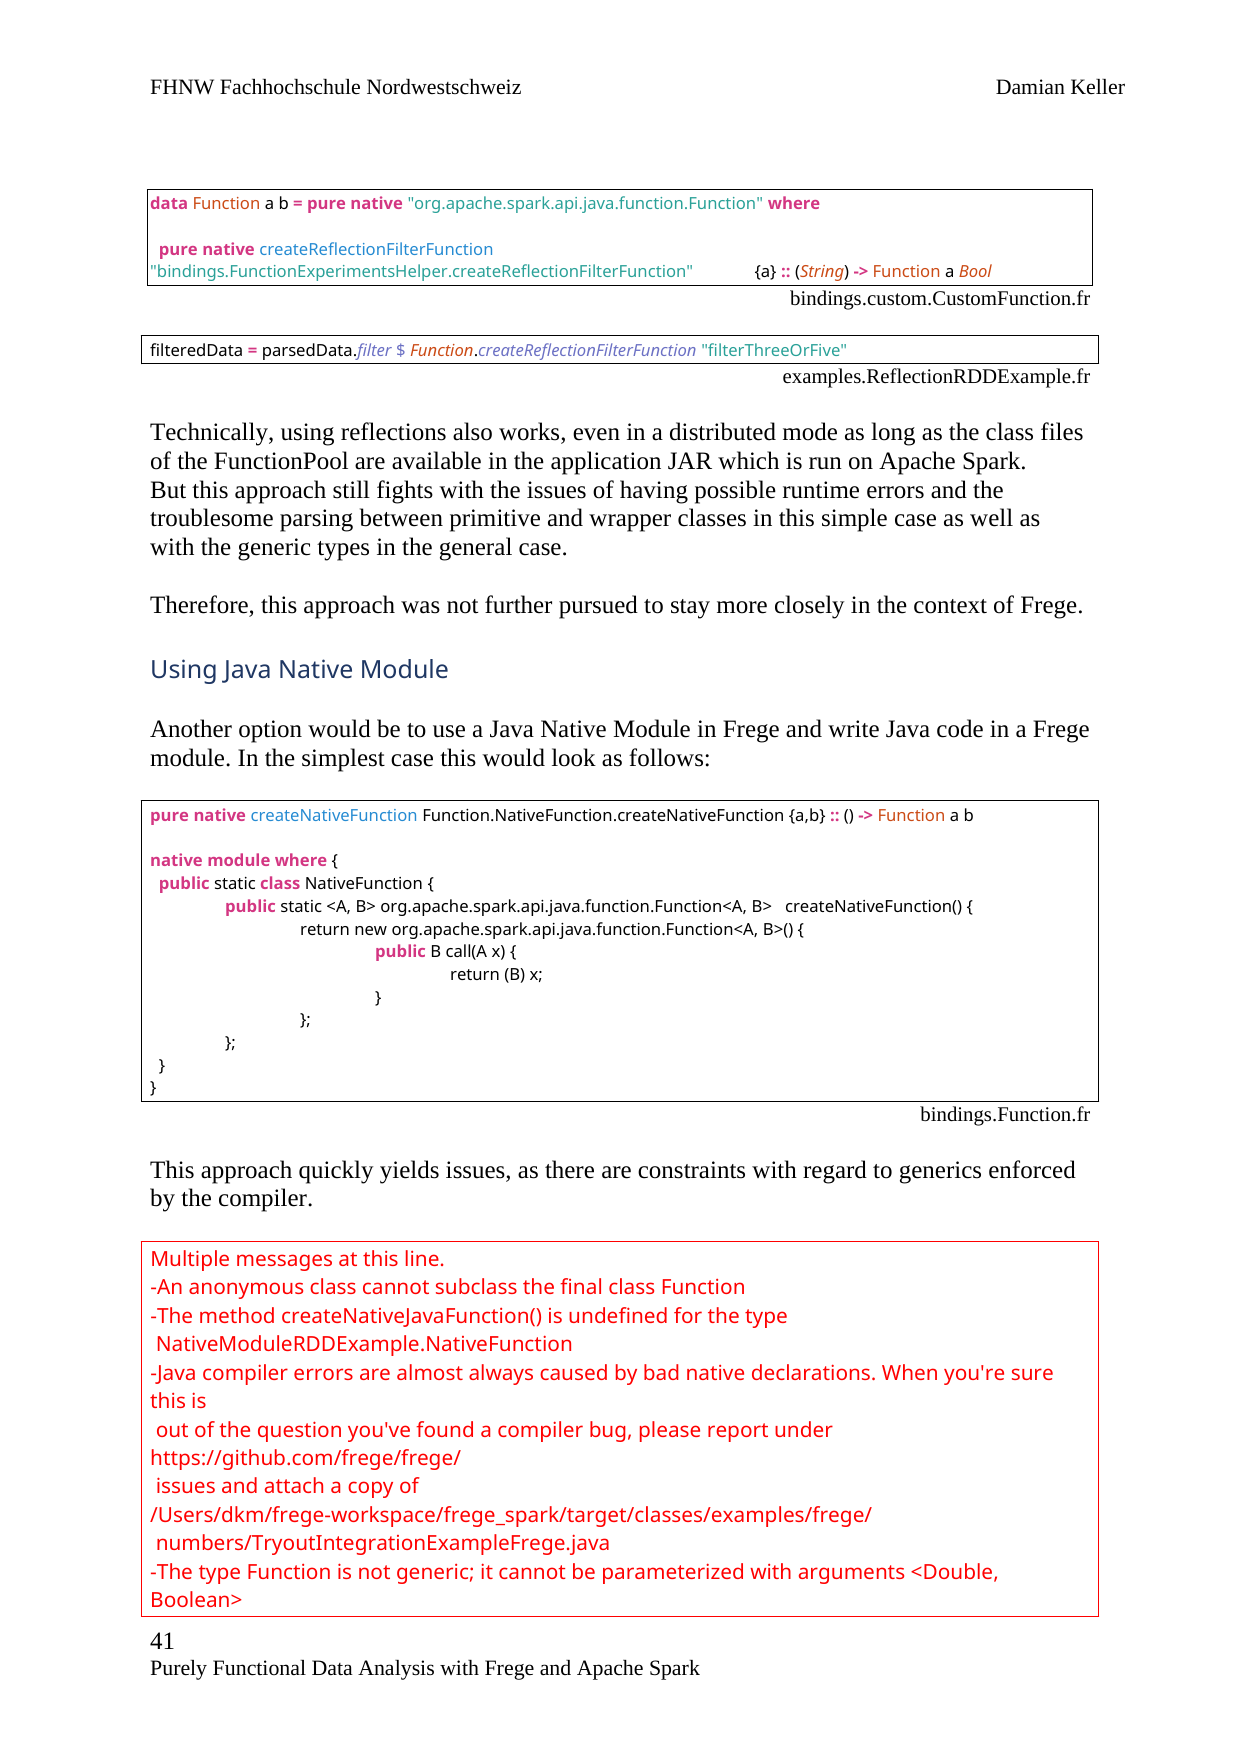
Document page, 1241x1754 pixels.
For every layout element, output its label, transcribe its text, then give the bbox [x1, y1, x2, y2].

text out of the question you've found a compiler bug, please report under https://github.com/frege/frege/ [150, 1415, 1090, 1472]
subtitle Using Java Native Module [150, 651, 1090, 685]
text } [142, 1073, 1098, 1101]
text native module where { [150, 849, 1090, 872]
text bindings.Function.fr [150, 1102, 1090, 1126]
text Multiple messages at this line. [142, 1242, 1098, 1272]
text }; [150, 1031, 1090, 1053]
text -The method createNativeJavaFunction() is undefined for the type [150, 1301, 1090, 1329]
text pure native createReflectionFilterFunction "bindings.FunctionExperimentsHelper.createReflectionFilterFunction" {a} :: (String) -> Function a Bool [148, 234, 1092, 285]
text -An anonymous class cannot subclass the final class Function [150, 1272, 1090, 1301]
text return (B) x; [150, 962, 1090, 985]
text issues and attach a copy of /Users/dkm/frege-workspace/frege_spark/target/classes/examples/frege/ [150, 1472, 1090, 1528]
text public B call(A x) { [150, 940, 1090, 962]
text } [150, 985, 1090, 1008]
text public static <A, B> org.apache.spark.api.java.function.Function<A, B> createNativeFunction() { [150, 894, 1090, 917]
text } [150, 1053, 1090, 1073]
text numbers/TryoutIntegrationExampleFrege.java [150, 1528, 1090, 1554]
text -Java compiler errors are almost always caused by bad native declarations. When you're sure this is [150, 1358, 1090, 1415]
text NativeModuleRDDExample.NativeFunction [150, 1329, 1090, 1358]
text pure native createNativeFunction Function.NativeFunction.createNativeFunction {a,b} :: () -> Function a b [142, 801, 1098, 826]
text Another option would be to use a Java Native Module in Frege and write Java code in a Frege module. In the simplest case this would look as follows: [150, 714, 1090, 772]
text filteredData = parsedData.filter $ Function.createReflectionFilterFunction "filterThreeOrFive" [142, 336, 1098, 363]
text }; [150, 1008, 1090, 1031]
text But this approach still fights with the issues of having possible runtime errors and the troublesome parsing between primitive and wrapper classes in this simple case as well as with the generic types in the general case. [150, 475, 1090, 561]
text This approach quickly yields issues, as there are constraints with regard to generics enforced by the compiler. [150, 1155, 1090, 1212]
text Therefore, this approach was not further pursued to stay more closely in the context of Frege. [150, 590, 1090, 618]
text examples.ReflectionRDDExample.fr [150, 364, 1090, 388]
text bindings.custom.CustomFunction.fr [150, 286, 1090, 310]
text data Function a b = pure native "org.apache.spark.api.java.function.Function" where [148, 190, 1092, 214]
text Technically, using reflections also works, even in a distributed mode as long as the class files of the FunctionPool are available in the application JAR which is run on Apache Spark. [150, 417, 1090, 475]
text return new org.apache.spark.api.java.function.Function<A, B>() { [150, 917, 1090, 940]
text -The type Function is not generic; it cannot be parameterized with arguments <Double, Boolean> [142, 1554, 1098, 1616]
text public static class NativeFunction { [150, 872, 1090, 894]
